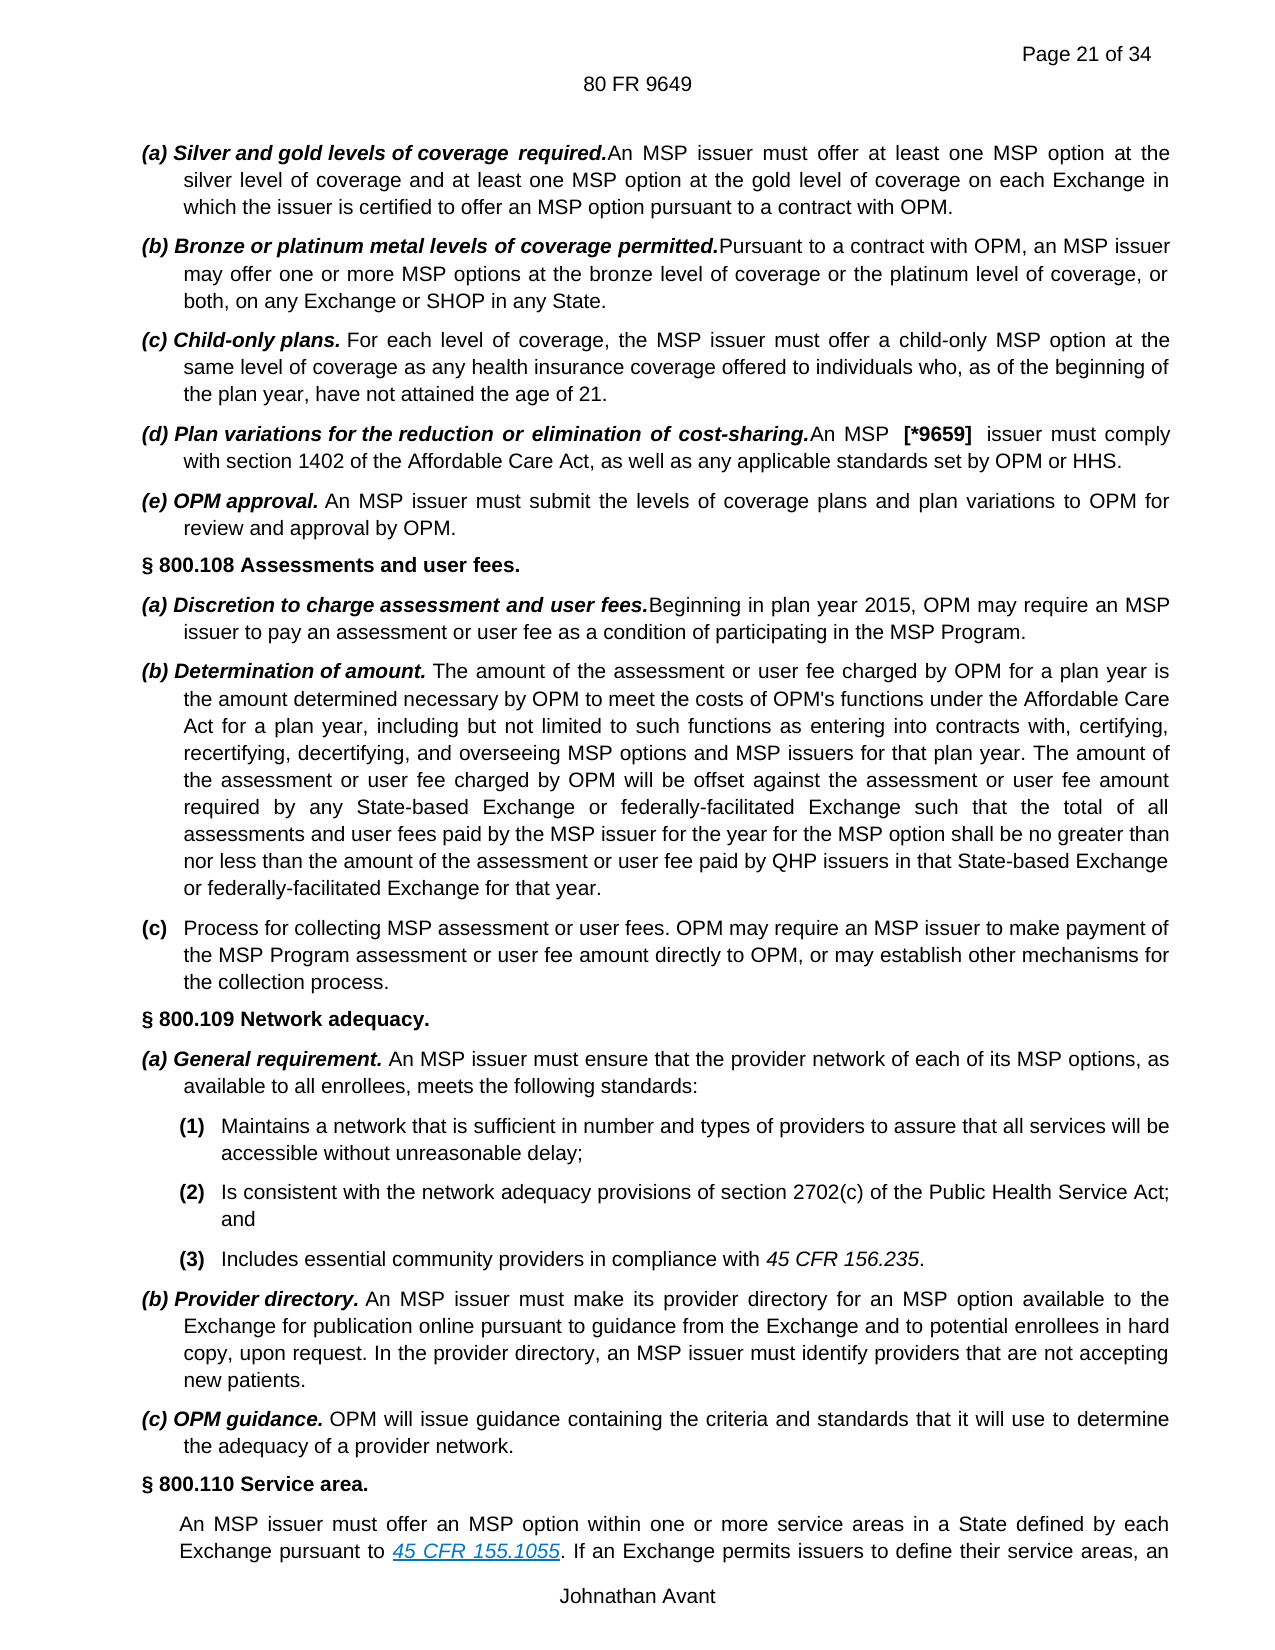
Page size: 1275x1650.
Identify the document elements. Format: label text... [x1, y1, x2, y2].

list Includes essential community providers in compliance with 45 CFR 156.235. [179, 1244, 1171, 1271]
list Maintains a network that is sufficient in number and types of providers to assure that all services will be accessible without unreasonable delay; [179, 1110, 1171, 1164]
list duction or elimination of cost-sharing.An MSP [*9659] issuer must comply with section 1402 of the Affordable Care Act, as well as any applicable standards set by OPM or HHS. [142, 419, 1171, 473]
list fees. [142, 552, 1171, 577]
list Process for collecting MSP assessment or user fees. OPM may require an MSP issuer to make payment of the MSP Program assessment or user fee amount directly to OPM, or may establish other mechanisms for the collection process. [142, 912, 1171, 994]
list For each level of coverage, the MSP issuer must offer a child-only MSP option at the same level of coverage as any health insurance coverage offered to individuals who, as of the beginning of the plan year, have not attained the age of 21. [142, 325, 1171, 406]
list An MSP issuer must make its provider directory for an MSP option available to the Exchange for publication online pursuant to guidance from the Exchange and to potential enrollees in hard copy, upon request. In the provider directory, an MSP issuer must identify providers that are not accepting new patients. [142, 1283, 1171, 1392]
list evels of coverage permitted.Pursuant to a contract with OPM, an MSP issuer may offer one or more MSP options at the bronze level of coverage or the platinum level of coverage, or both, on any Exchange or SHOP in any State. [142, 231, 1171, 312]
list sment and user fees.Beginning in plan year 2015, OPM may require an MSP issuer to pay an assessment or user fee as a condition of participating in the MSP Program. [142, 589, 1171, 644]
list coverage required.An MSP issuer must offer at least one MSP option at the silver level of coverage and at least one MSP option at the gold level of coverage on each Exchange in which the issuer is certified to offer an MSP option pursuant to a contract with OPM. [142, 137, 1171, 219]
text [179, 1508, 1171, 1562]
list The amount of the assessment or user fee charged by OPM for a plan year is the amount determined necessary by OPM to meet the costs of OPM's functions under the Affordable Care Act for a plan year, including but not limited to such functions as entering into contracts with, certifying, recertifying, decertifying, and overseeing MSP options and MSP issuers for that plan year. The amount of the assessment or user fee charged by OPM will be offset against the assessment or user fee amount required by any State-based Exchange or federally-facilitated Exchange such that the total of all assessments and user fees paid by the MSP issuer for the year for the MSP option shall be no greater than nor less than the amount of the assessment or user fee paid by QHP issuers in that State-based Exchange or federally-facilitated Exchange for that year. [142, 656, 1171, 900]
list OPM will issue guidance containing the criteria and standards that it will use to determine the adequacy of a provider network. [142, 1404, 1171, 1458]
list Is consistent with the network adequacy provisions of section 2702(c) of the Public Health Service Act; and [179, 1177, 1171, 1231]
list An MSP issuer must ensure that the provider network of each of its MSP options, as available to all enrollees, meets the following standards: [142, 1044, 1171, 1098]
list An MSP issuer must submit the levels of coverage plans and plan variations to OPM for review and approval by OPM. [142, 485, 1171, 539]
